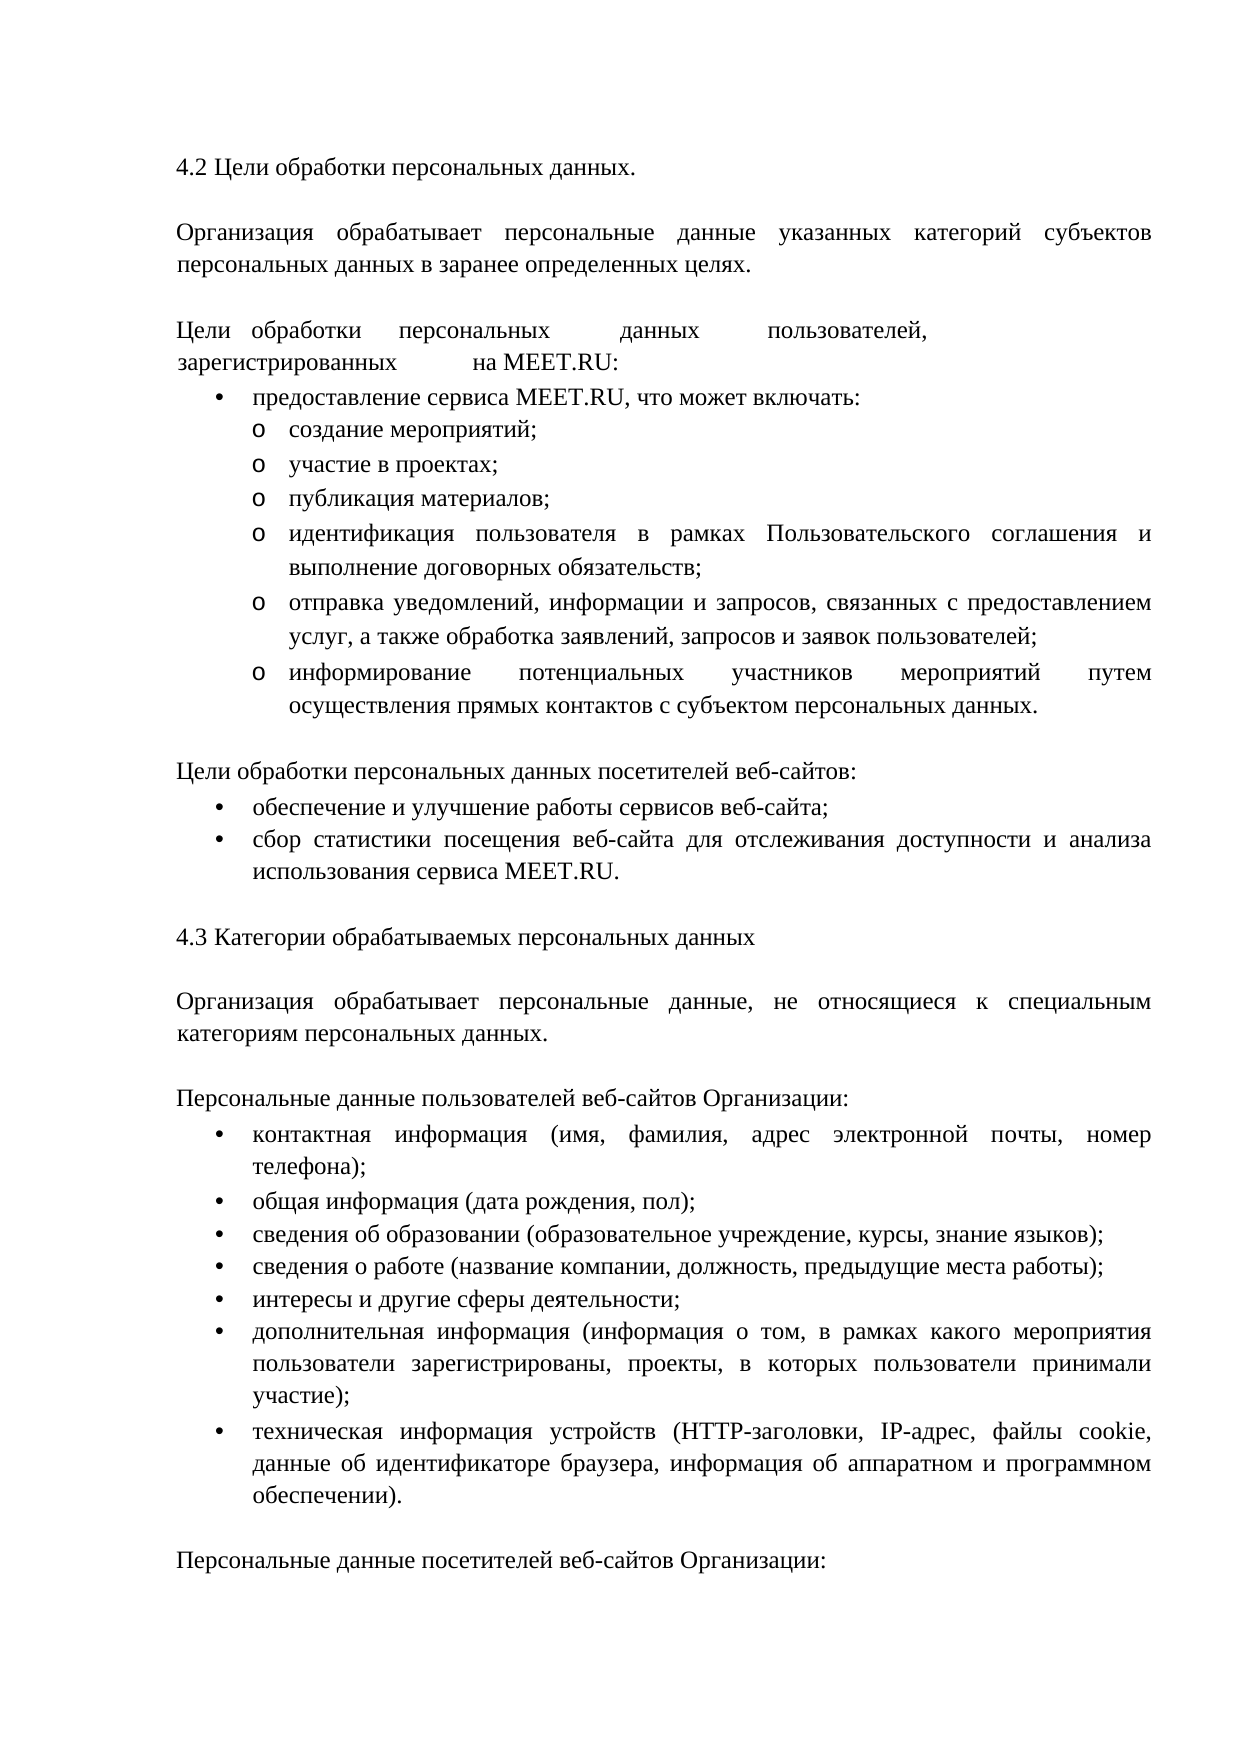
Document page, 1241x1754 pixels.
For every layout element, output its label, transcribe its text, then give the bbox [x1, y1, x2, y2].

list общая информация (дата рождения, пол); [215, 1186, 1152, 1215]
text Организация обрабатывает персональные данные указанных категорий субъектов персональных данных в заранее определенных целях. [176, 217, 1152, 278]
list предоставление сервиса MEET.RU, что может включать: [215, 382, 1152, 410]
list контактная информация (имя, фамилия, адрес электронной почты, номер телефона); [215, 1119, 1152, 1180]
list участие в проектах; [251, 449, 1152, 479]
text Цели обработки персональных данных посетителей веб-сайтов: [176, 756, 1152, 785]
list техническая информация устройств (HTTP-заголовки, IP-адрес, файлы cookie, данные об идентификаторе браузера, информация об аппаратном и программном обеспечении). [215, 1416, 1152, 1509]
list отправка уведомлений, информации и запросов, связанных с предоставлением услуг, а также обработка заявлений, запросов и заявок пользователей; [251, 587, 1152, 650]
list публикация материалов; [251, 483, 1152, 514]
text Персональные данные посетителей веб-сайтов Организации: [176, 1546, 1152, 1574]
text Персональные данные пользователей веб-сайтов Организации: [176, 1083, 1152, 1112]
text Организация обрабатывает персональные данные, не относящиеся к специальным категориям персональных данных. [176, 986, 1152, 1046]
list дополнительная информация (информация о том, в рамках какого мероприятия пользователи зарегистрированы, проекты, в которых пользователи принимали участие); [215, 1316, 1152, 1409]
list интересы и другие сферы деятельности; [215, 1284, 1152, 1313]
list сбор статистики посещения веб-сайта для отслеживания доступности и анализа использования сервиса MEET.RU. [215, 824, 1152, 885]
list обеспечение и улучшение работы сервисов веб-сайта; [215, 792, 1152, 821]
text 4.3 Категории обрабатываемых персональных данных [176, 922, 1152, 951]
text Цели обработки персональных данных пользователей, зарегистрированных на MEET.RU: [176, 315, 1152, 376]
list информирование потенциальных участников мероприятий путем осуществления прямых контактов с субъектом персональных данных. [251, 657, 1152, 719]
list сведения о работе (название компании, должность, предыдущие места работы); [215, 1251, 1152, 1280]
text 4.2 Цели обработки персональных данных. [176, 152, 1152, 180]
list создание мероприятий; [251, 414, 1152, 445]
list сведения об образовании (образовательное учреждение, курсы, знание языков); [215, 1219, 1152, 1248]
list идентификация пользователя в рамках Пользовательского соглашения и выполнение договорных обязательств; [251, 518, 1152, 581]
